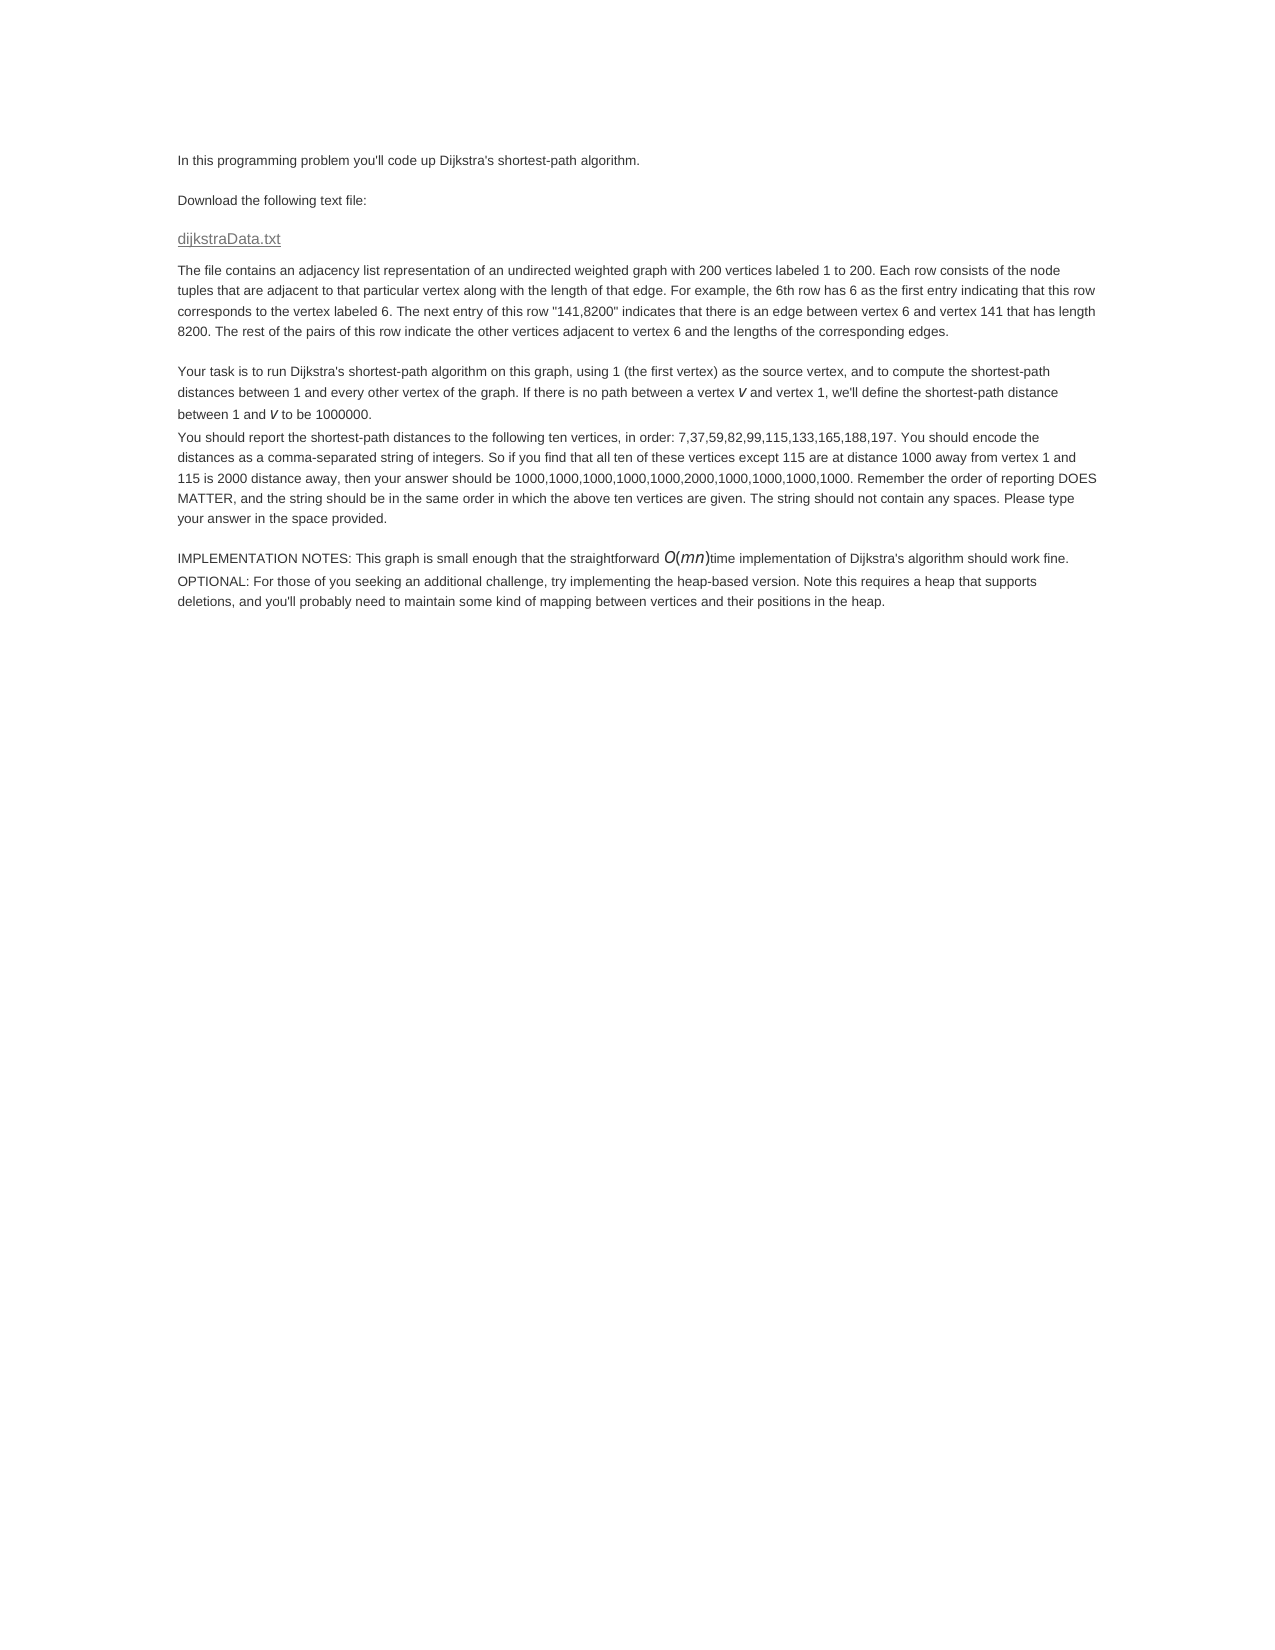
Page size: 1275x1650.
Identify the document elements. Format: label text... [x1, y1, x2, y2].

text The file contains an adjacency list representation of an undirected weighted graph with 200 vertices labeled 1 to 200. Each row consists of the node tuples that are adjacent to that particular vertex along with the length of that edge. For example, the 6th row has 6 as the first entry indicating that this row corresponds to the vertex labeled 6. The next entry of this row "141,8200" indicates that there is an edge between vertex 6 and vertex 141 that has length 8200. The rest of the pairs of this row indicate the other vertices adjacent to vertex 6 and the lengths of the corresponding edges. [177, 258, 1098, 339]
text Your task is to run Dijkstra's shortest-path algorithm on this graph, using 1 (the first vertex) as the source vertex, and to compute the shortest-path distances between 1 and every other vertex of the graph. If there is no path between a vertex v and vertex 1, we'll define the shortest-path distance between 1 and v to be 1000000. [177, 359, 1098, 424]
text In this programming problem you'll code up Dijkstra's shortest-path algorithm. [177, 148, 1098, 168]
text IMPLEMENTATION NOTES: This graph is small enough that the straightforward O(mn)time implementation of Dijkstra's algorithm should work fine. OPTIONAL: For those of you seeking an additional challenge, try implementing the heap-based version. Note this requires a heap that supports deletions, and you'll probably need to maintain some kind of mapping between vertices and their positions in the heap. [177, 546, 1098, 610]
text Download the following text file: [177, 187, 1098, 208]
text dijkstraData.txt [177, 227, 1098, 248]
text You should report the shortest-path distances to the following ten vertices, in order: 7,37,59,82,99,115,133,165,188,197. You should encode the distances as a comma-separated string of integers. So if you find that all ten of these vertices except 115 are at distance 1000 away from vertex 1 and 115 is 2000 distance away, then your answer should be 1000,1000,1000,1000,1000,2000,1000,1000,1000,1000. Remember the order of reporting DOES MATTER, and the string should be in the same order in which the above ten vertices are given. The string should not contain any spaces. Please type your answer in the space provided. [177, 424, 1098, 527]
